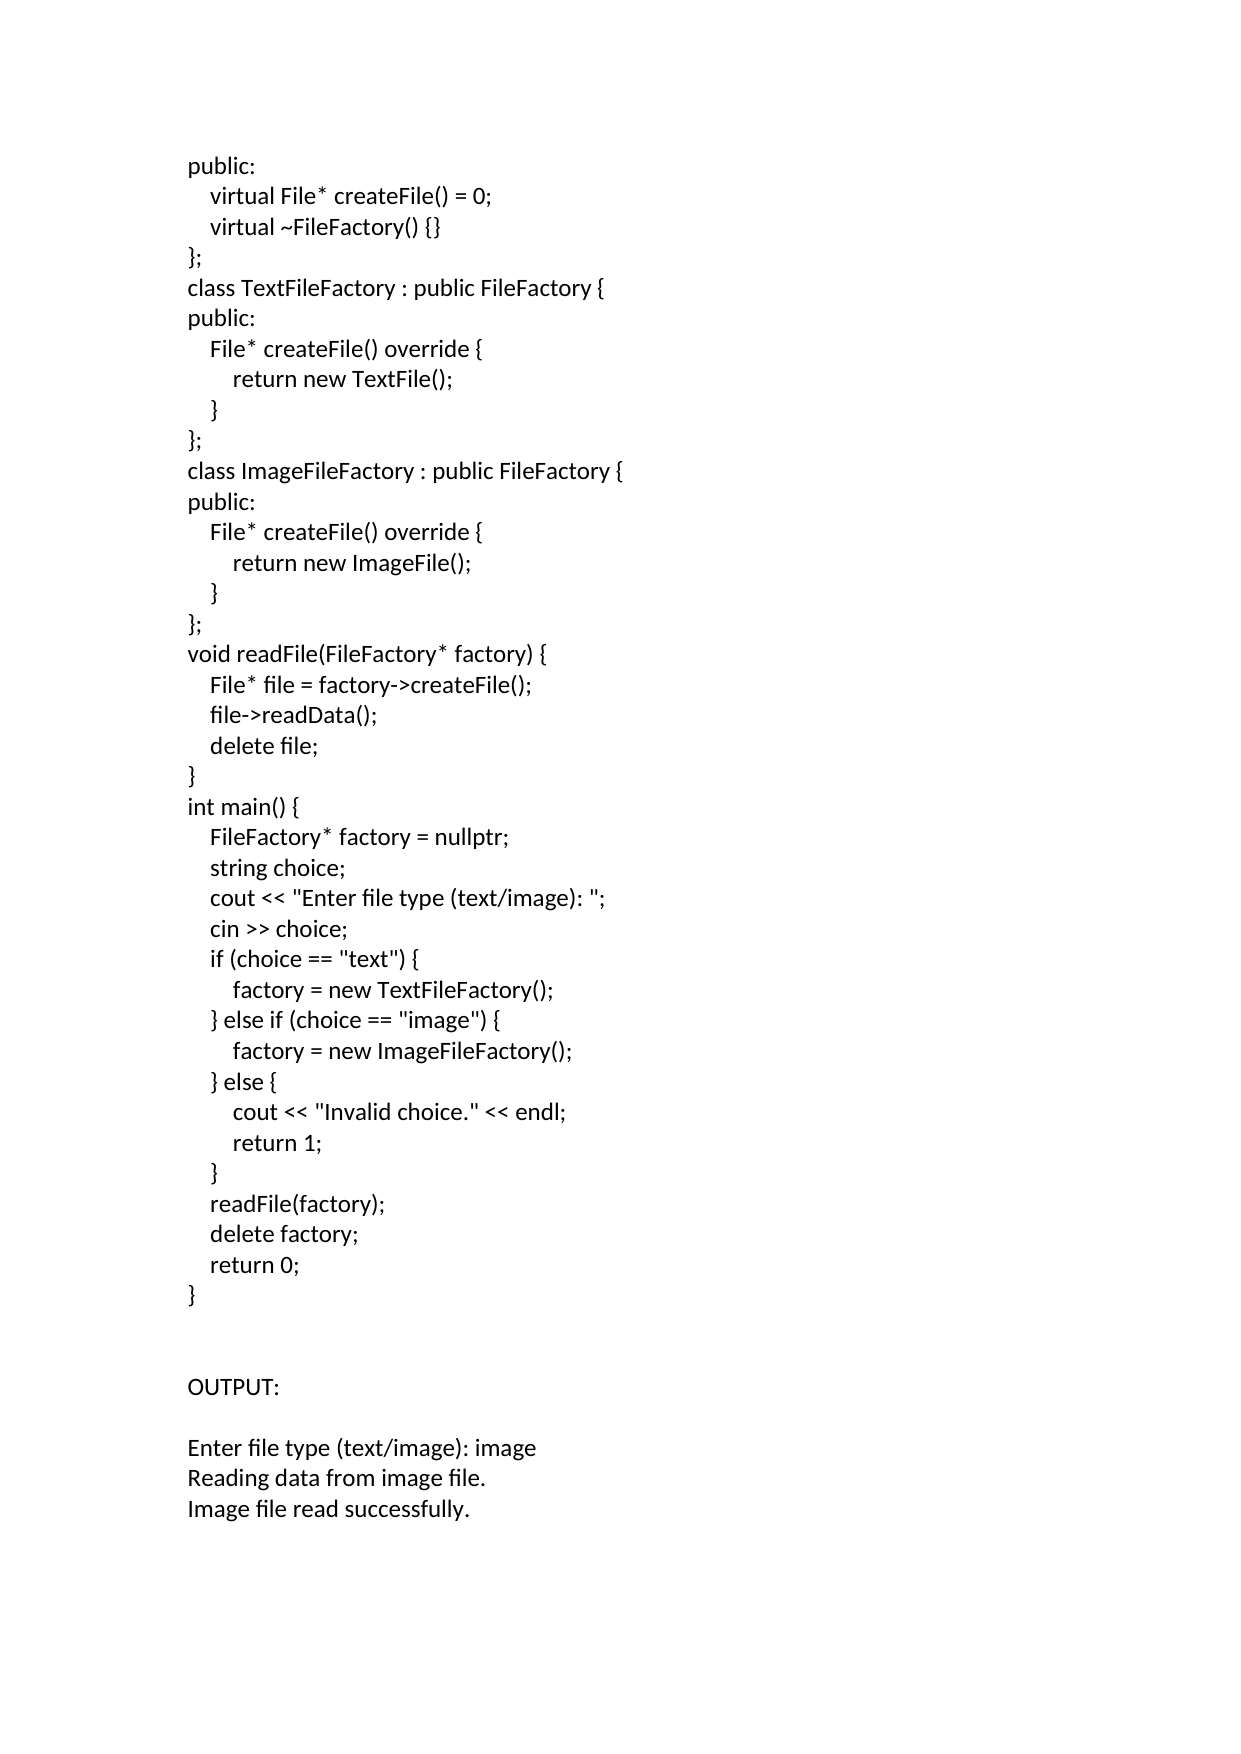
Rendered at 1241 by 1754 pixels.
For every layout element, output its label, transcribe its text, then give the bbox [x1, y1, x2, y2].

text string choice; [187, 852, 1053, 882]
text Reading data from image file. [187, 1462, 1053, 1493]
text return 1; [187, 1127, 1053, 1157]
text factory = new ImageFileFactory(); [187, 1035, 1053, 1066]
text return new ImageFile(); [187, 547, 1053, 577]
text virtual File* createFile() = 0; [187, 181, 1053, 211]
text } [187, 1279, 1053, 1310]
text delete file; [187, 730, 1053, 760]
text if (choice == "text") { [187, 943, 1053, 974]
text } else if (choice == "image") { [187, 1004, 1053, 1035]
text readFile(factory); [187, 1188, 1053, 1218]
text } [187, 760, 1053, 791]
text }; [187, 608, 1053, 638]
text } [187, 577, 1053, 608]
text public: [187, 303, 1053, 333]
text virtual ~FileFactory() {} [187, 211, 1053, 242]
text } [187, 394, 1053, 425]
text } [187, 1157, 1053, 1188]
text } else { [187, 1066, 1053, 1096]
text cin >> choice; [187, 913, 1053, 943]
text int main() { [187, 791, 1053, 821]
text return 0; [187, 1249, 1053, 1279]
text Enter file type (text/image): image [187, 1432, 1053, 1462]
text Image file read successfully. [187, 1493, 1053, 1523]
text void readFile(FileFactory* factory) { [187, 638, 1053, 669]
text public: [187, 150, 1053, 181]
text cout << "Enter file type (text/image): "; [187, 882, 1053, 913]
text file->readData(); [187, 699, 1053, 730]
text FileFactory* factory = nullptr; [187, 821, 1053, 852]
text File* createFile() override { [187, 333, 1053, 364]
text class ImageFileFactory : public FileFactory { [187, 455, 1053, 486]
text OUTPUT: [187, 1371, 1053, 1401]
text return new TextFile(); [187, 364, 1053, 394]
text factory = new TextFileFactory(); [187, 974, 1053, 1004]
text File* file = factory->createFile(); [187, 669, 1053, 699]
text delete factory; [187, 1218, 1053, 1249]
text }; [187, 425, 1053, 455]
text class TextFileFactory : public FileFactory { [187, 272, 1053, 303]
text public: [187, 486, 1053, 516]
text File* createFile() override { [187, 516, 1053, 547]
text }; [187, 242, 1053, 272]
text cout << "Invalid choice." << endl; [187, 1096, 1053, 1127]
